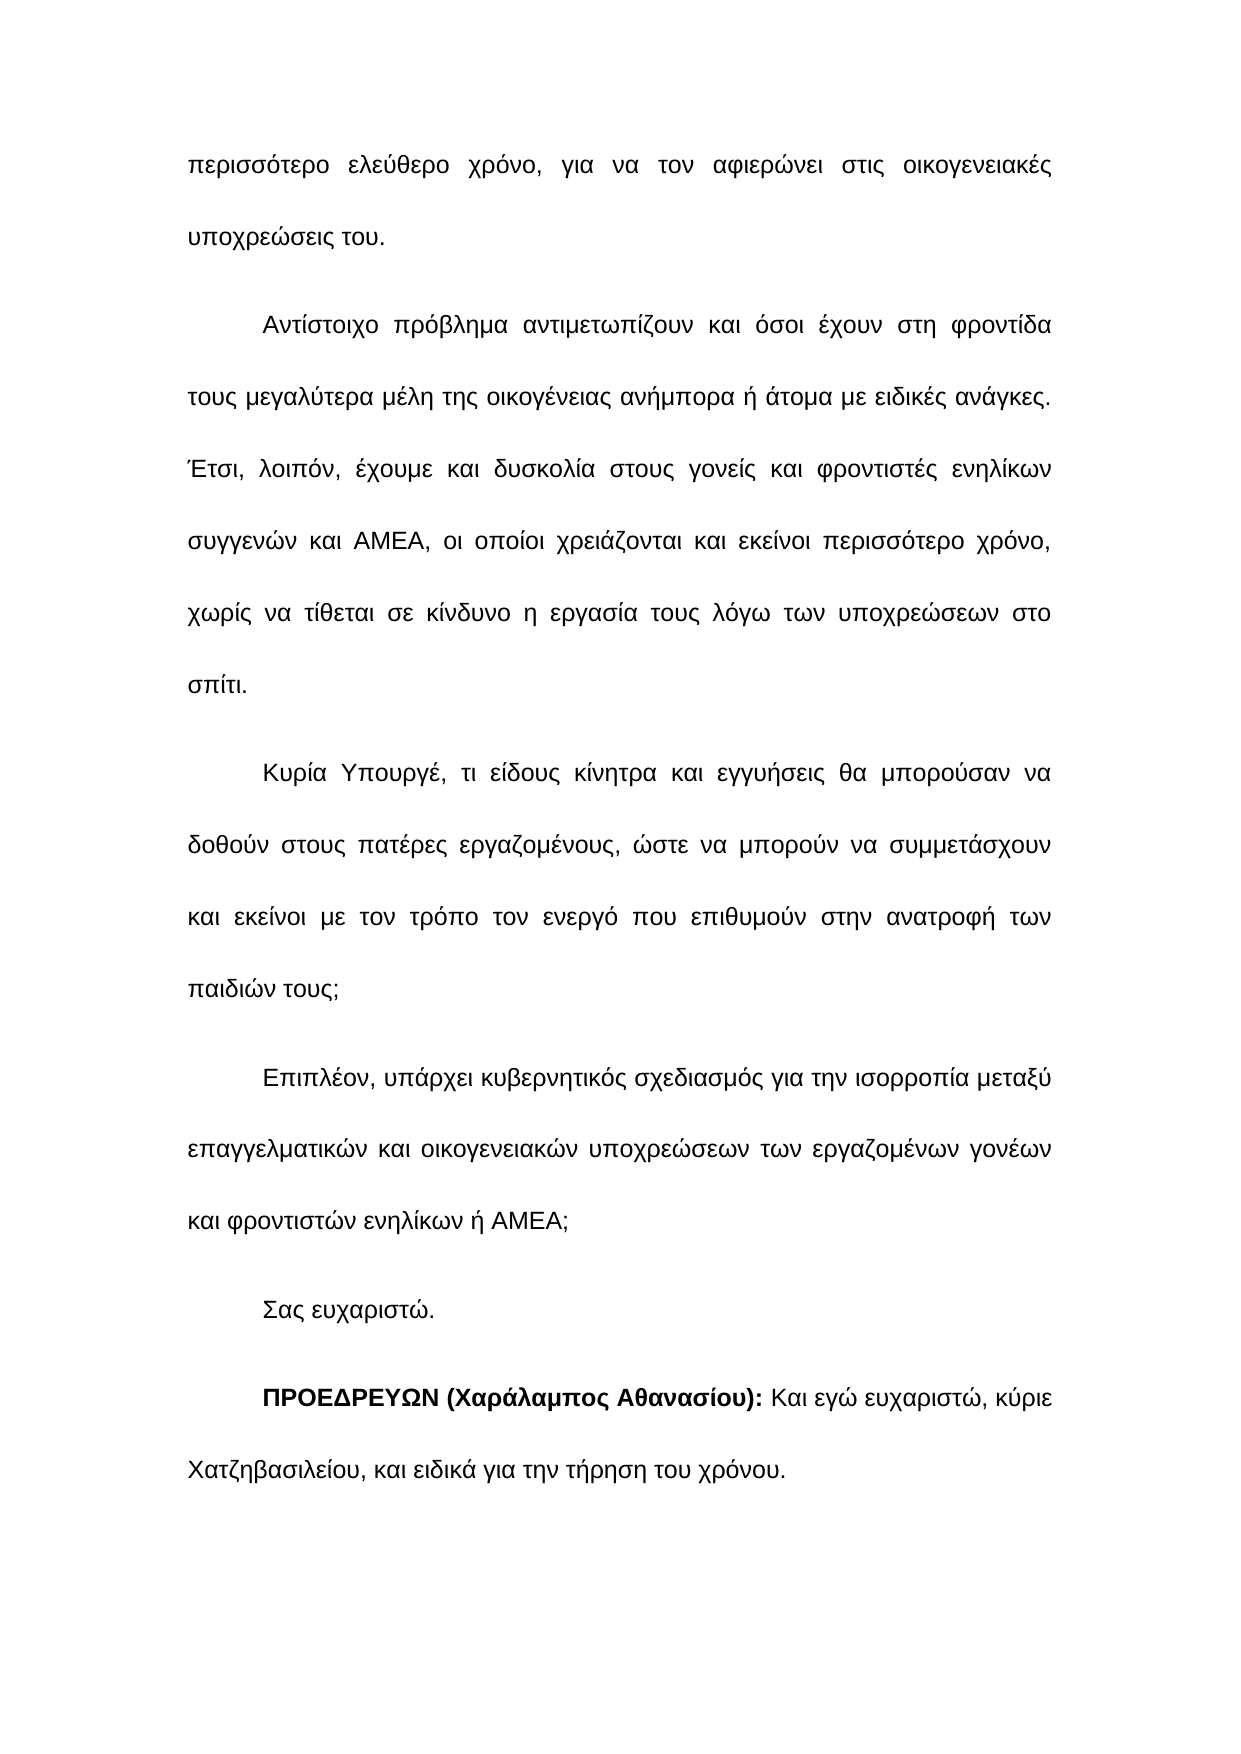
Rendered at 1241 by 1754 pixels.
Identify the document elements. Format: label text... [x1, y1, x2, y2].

text Επιπλέον, υπάρχει κυβερνητικός σχεδιασμός για την ισορροπία μεταξύ επαγγελματικών και οικογενειακών υποχρεώσεων των εργαζομένων γονέων και φροντιστών ενηλίκων ή ΑΜΕΑ; [187, 1062, 1053, 1235]
text Σας ευχαριστώ. [187, 1295, 1053, 1323]
text ΠΡΟΕΔΡΕΥΩΝ (Χαράλαμπος Αθανασίου): Και εγώ ευχαριστώ, κύριε Χατζηβασιλείου, και ειδικά για την τήρηση του χρόνου. [187, 1383, 1053, 1484]
text Κυρία Υπουργέ, τι είδους κίνητρα και εγγυήσεις θα μπορούσαν να δοθούν στους πατέρες εργαζομένους, ώστε να μπορούν να συμμετάσχουν και εκείνοι με τον τρόπο τον ενεργό που επιθυμούν στην ανατροφή των παιδιών τους; [187, 758, 1053, 1003]
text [187, 150, 1053, 251]
text Αντίστοιχο πρόβλημα αντιμετωπίζουν και όσοι έχουν στη φροντίδα τους μεγαλύτερα μέλη της οικογένειας ανήμπορα ή άτομα με ειδικές ανάγκες. Έτσι, λοιπόν, έχουμε και δυσκολία στους γονείς και φροντιστές ενηλίκων συγγενών και ΑΜΕΑ, οι οποίοι χρειάζονται και εκείνοι περισσότερο χρόνο, χωρίς να τίθεται σε κίνδυνο η εργασία τους λόγω των υποχρεώσεων στο σπίτι. [187, 310, 1053, 698]
